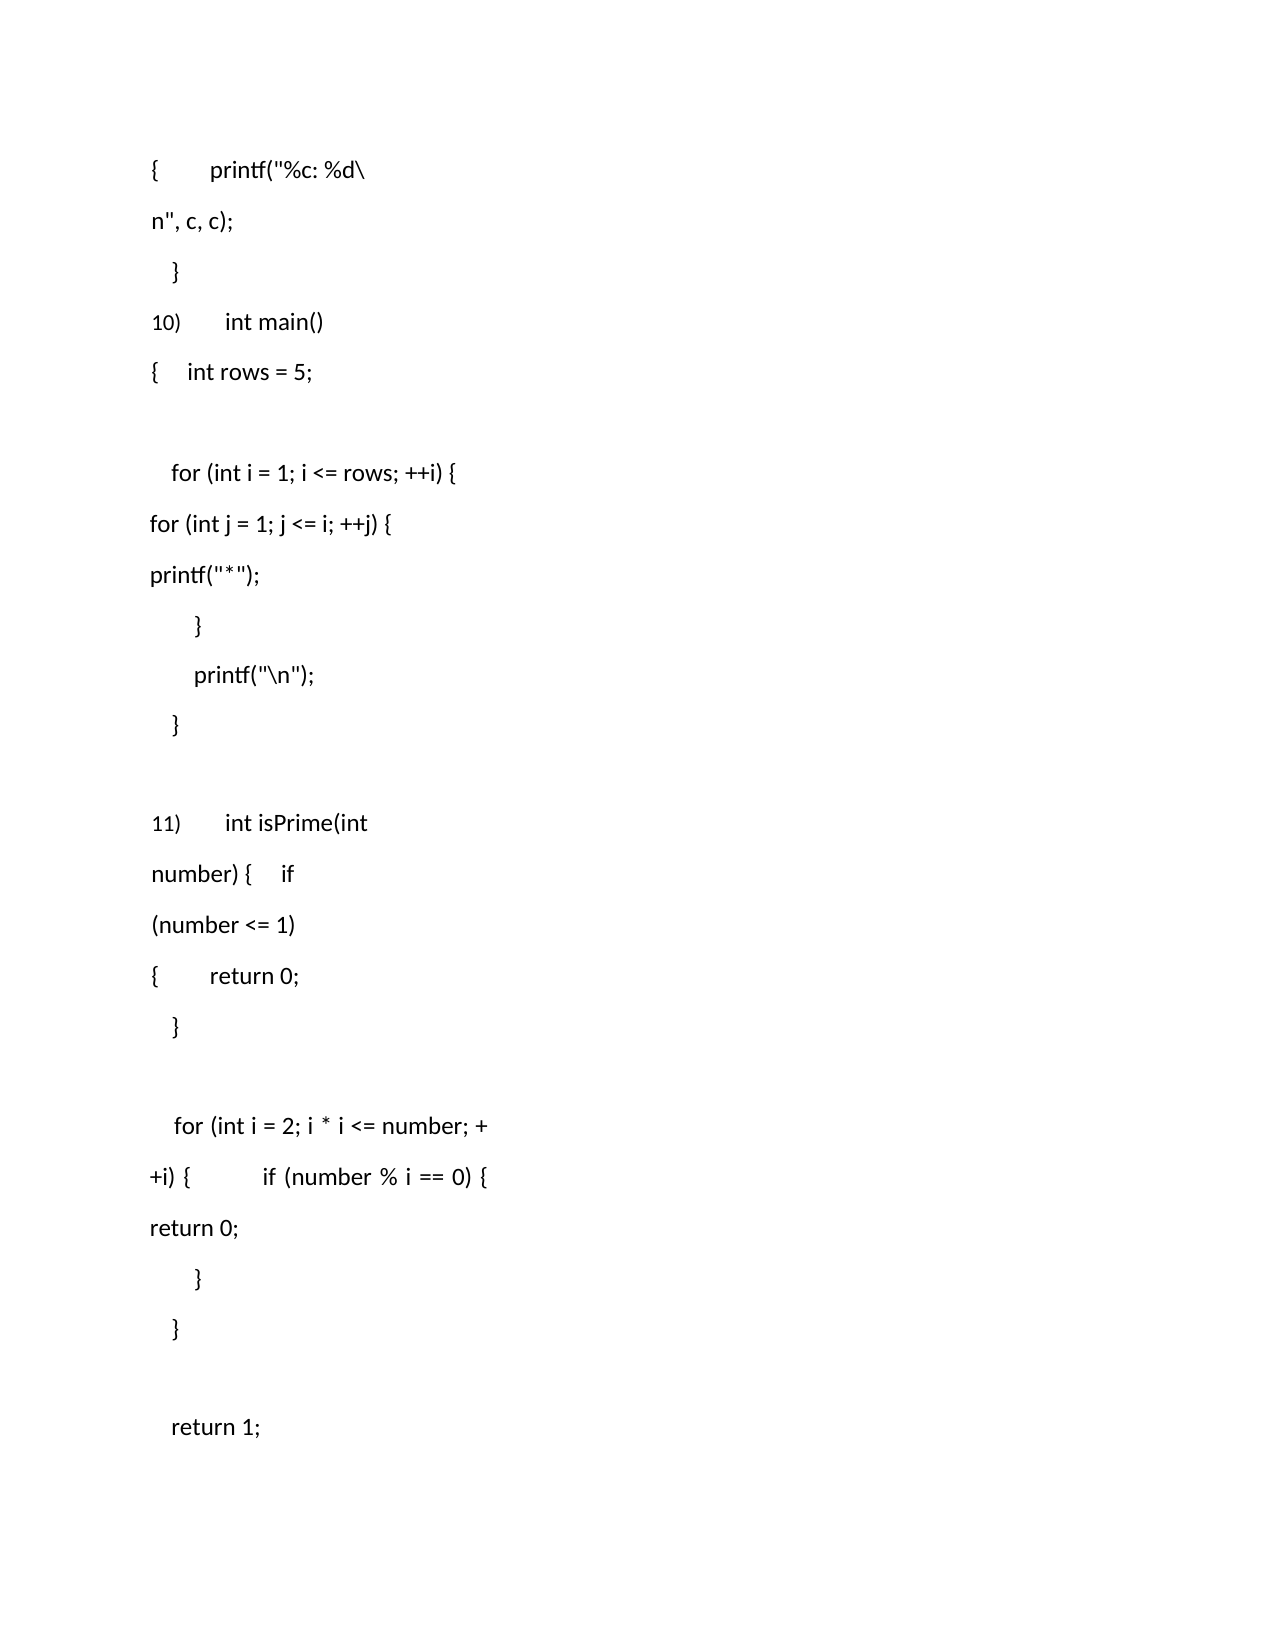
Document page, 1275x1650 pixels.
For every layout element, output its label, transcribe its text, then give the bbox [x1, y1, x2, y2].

list int isPrime(int number) { if (number <= 1) { return 0; [151, 808, 379, 991]
text } [148, 709, 1125, 739]
text for (int i = 2; i * i <= number; ++i) { if (number % i == 0) { return 0; [148, 1110, 488, 1243]
text } [148, 1263, 1125, 1294]
text } [148, 1313, 1125, 1343]
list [151, 154, 379, 236]
text } [148, 1011, 1125, 1042]
text } [148, 256, 1125, 287]
text return 1; [148, 1412, 1125, 1442]
text printf("\n"); [148, 659, 1125, 690]
list int main() { int rows = 5; [151, 306, 379, 387]
text } [148, 610, 1125, 640]
text for (int i = 1; i <= rows; ++i) { for (int j = 1; j <= i; ++j) { printf("*"); [148, 457, 465, 589]
